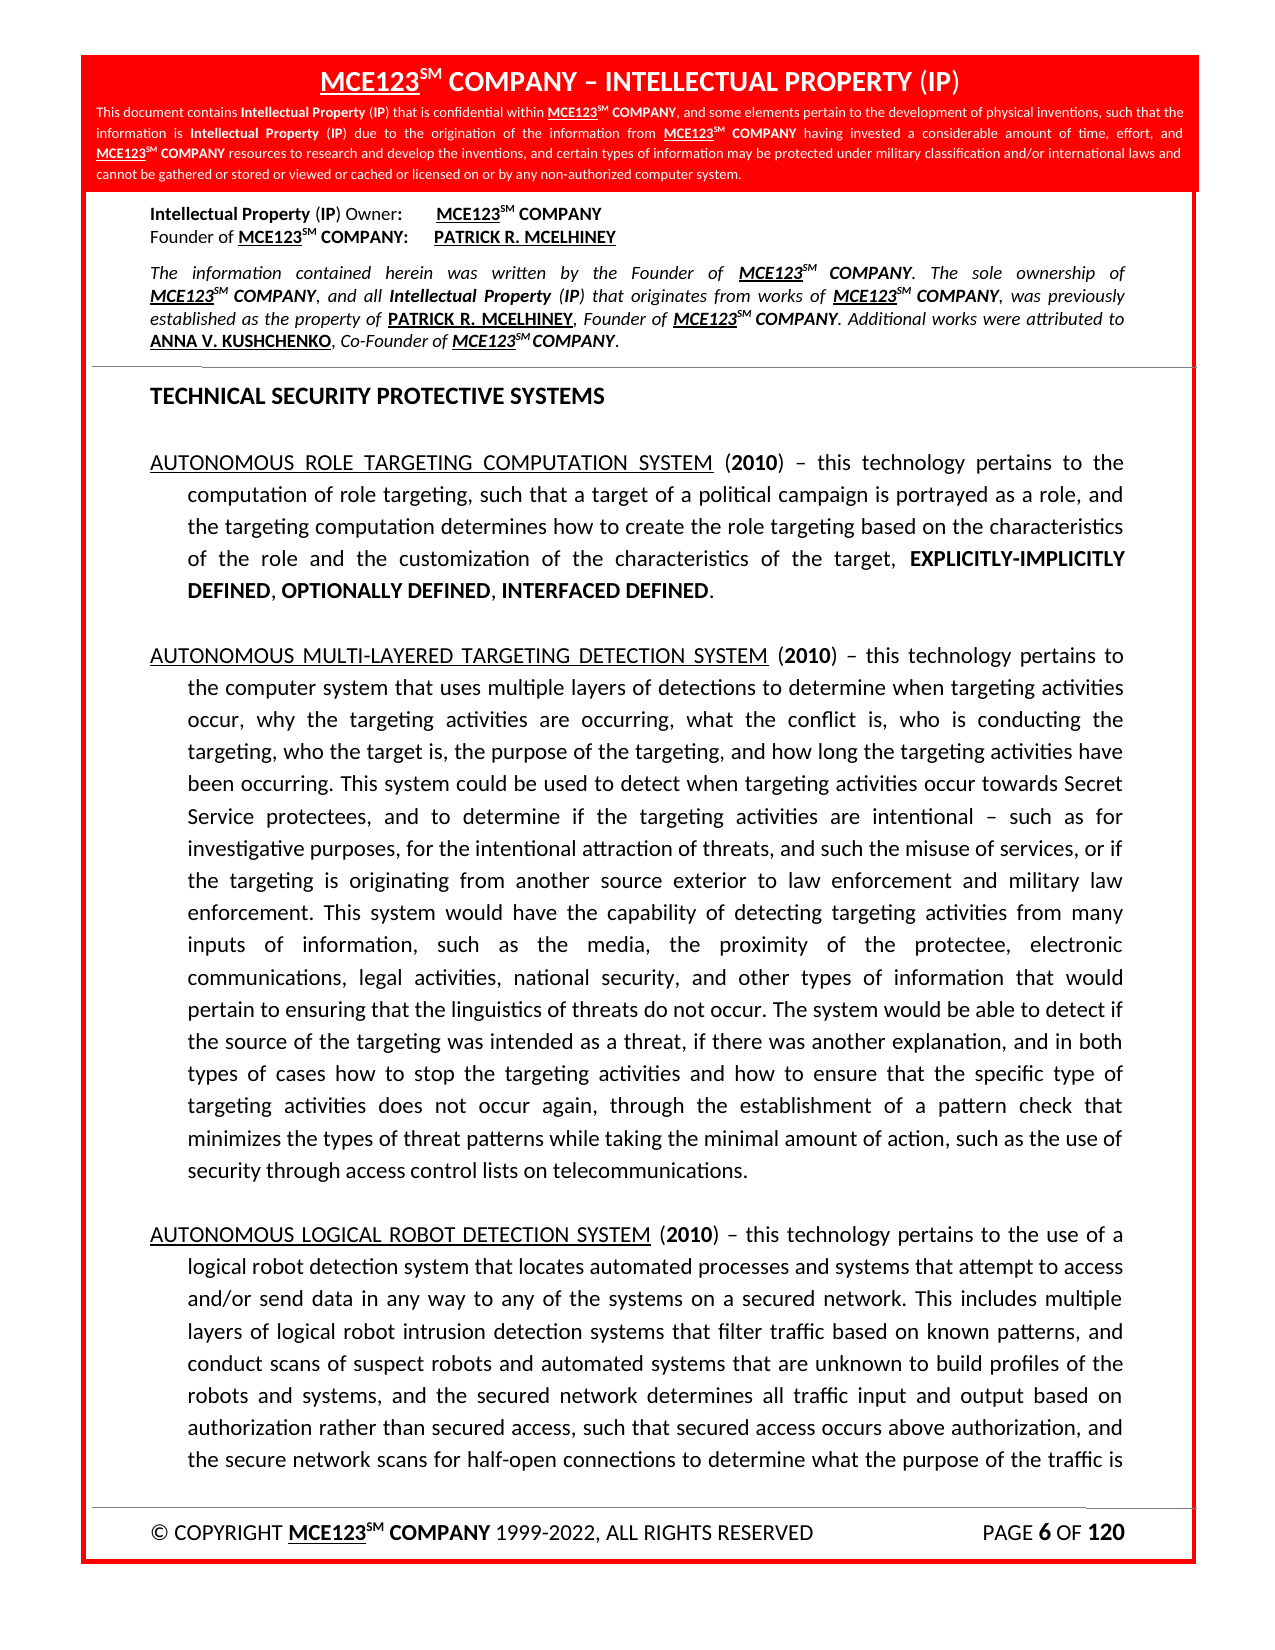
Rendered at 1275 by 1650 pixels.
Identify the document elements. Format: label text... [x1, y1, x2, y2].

text AUTONOMOUS MULTI-LAYERED TARGETING DETECTION SYSTEM (2010) – this technology pertains to the computer system that uses multiple layers of detections to determine when targeting activities occur, why the targeting activities are occurring, what the conflict is, who is conducting the targeting, who the target is, the purpose of the targeting, and how long the targeting activities have been occurring. This system could be used to detect when targeting activities occur towards Secret Service protectees, and to determine if the targeting activities are intentional – such as for investigative purposes, for the intentional attraction of threats, and such the misuse of services, or if the targeting is originating from another source exterior to law enforcement and military law enforcement. This system would have the capability of detecting targeting activities from many inputs of information, such as the media, the proximity of the protectee, electronic communications, legal activities, national security, and other types of information that would pertain to ensuring that the linguistics of threats do not occur. The system would be able to detect if the source of the targeting was intended as a threat, if there was another explanation, and in both types of cases how to stop the targeting activities and how to ensure that the specific type of targeting activities does not occur again, through the establishment of a pattern check that minimizes the types of threat patterns while taking the minimal amount of action, such as the use of security through access control lists on telecommunications. [150, 641, 1125, 1184]
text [150, 1220, 1125, 1473]
text AUTONOMOUS ROLE TARGETING COMPUTATION SYSTEM (2010) – this technology pertains to the computation of role targeting, such that a target of a political campaign is portrayed as a role, and the targeting computation determines how to create the role targeting based on the characteristics of the role and the customization of the characteristics of the target, EXPLICITLY-IMPLICITLY DEFINED, OPTIONALLY DEFINED, INTERFACED DEFINED. [150, 448, 1125, 604]
text TECHNICAL SECURITY PROTECTIVE SYSTEMS [150, 381, 1125, 411]
